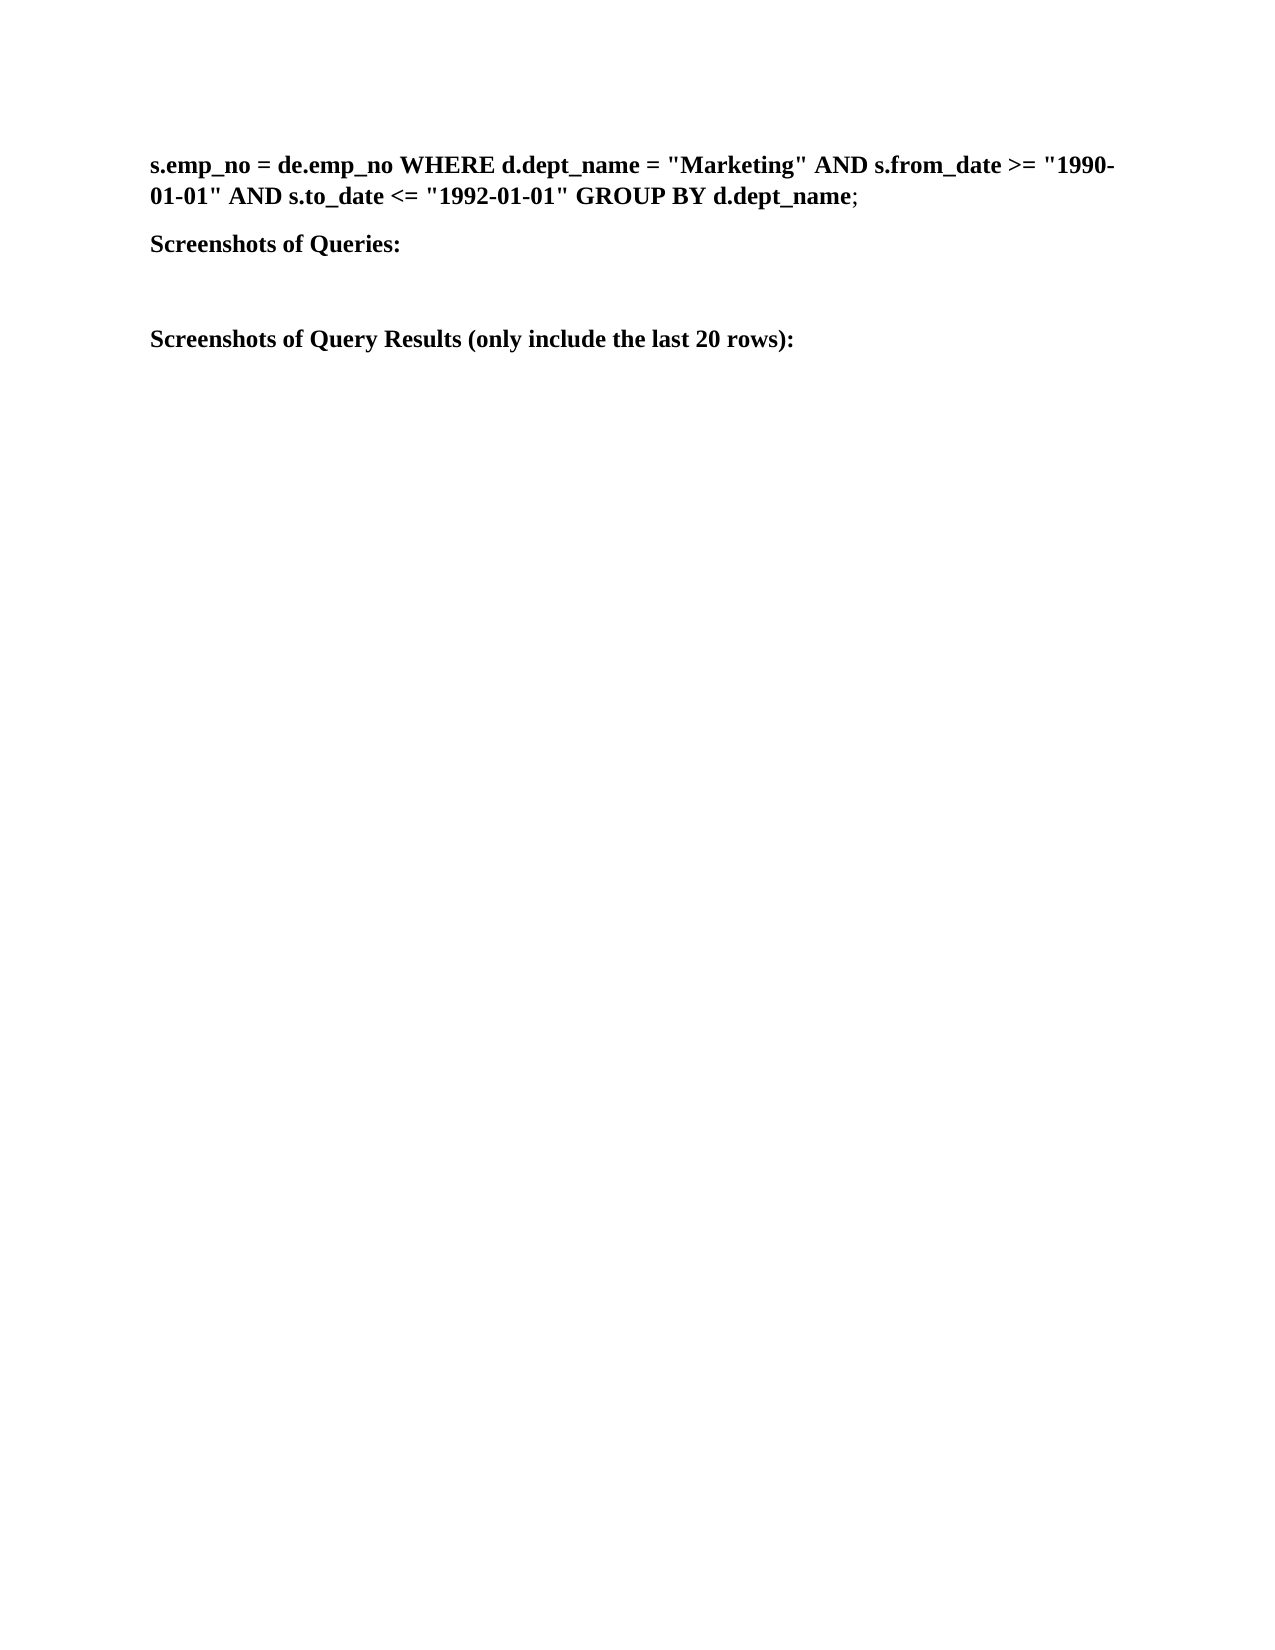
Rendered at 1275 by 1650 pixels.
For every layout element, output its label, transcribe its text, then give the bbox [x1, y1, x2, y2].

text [150, 150, 1125, 210]
text Screenshots of Queries: [150, 229, 1125, 257]
text Screenshots of Query Results (only include the last 20 rows): [150, 324, 1125, 353]
